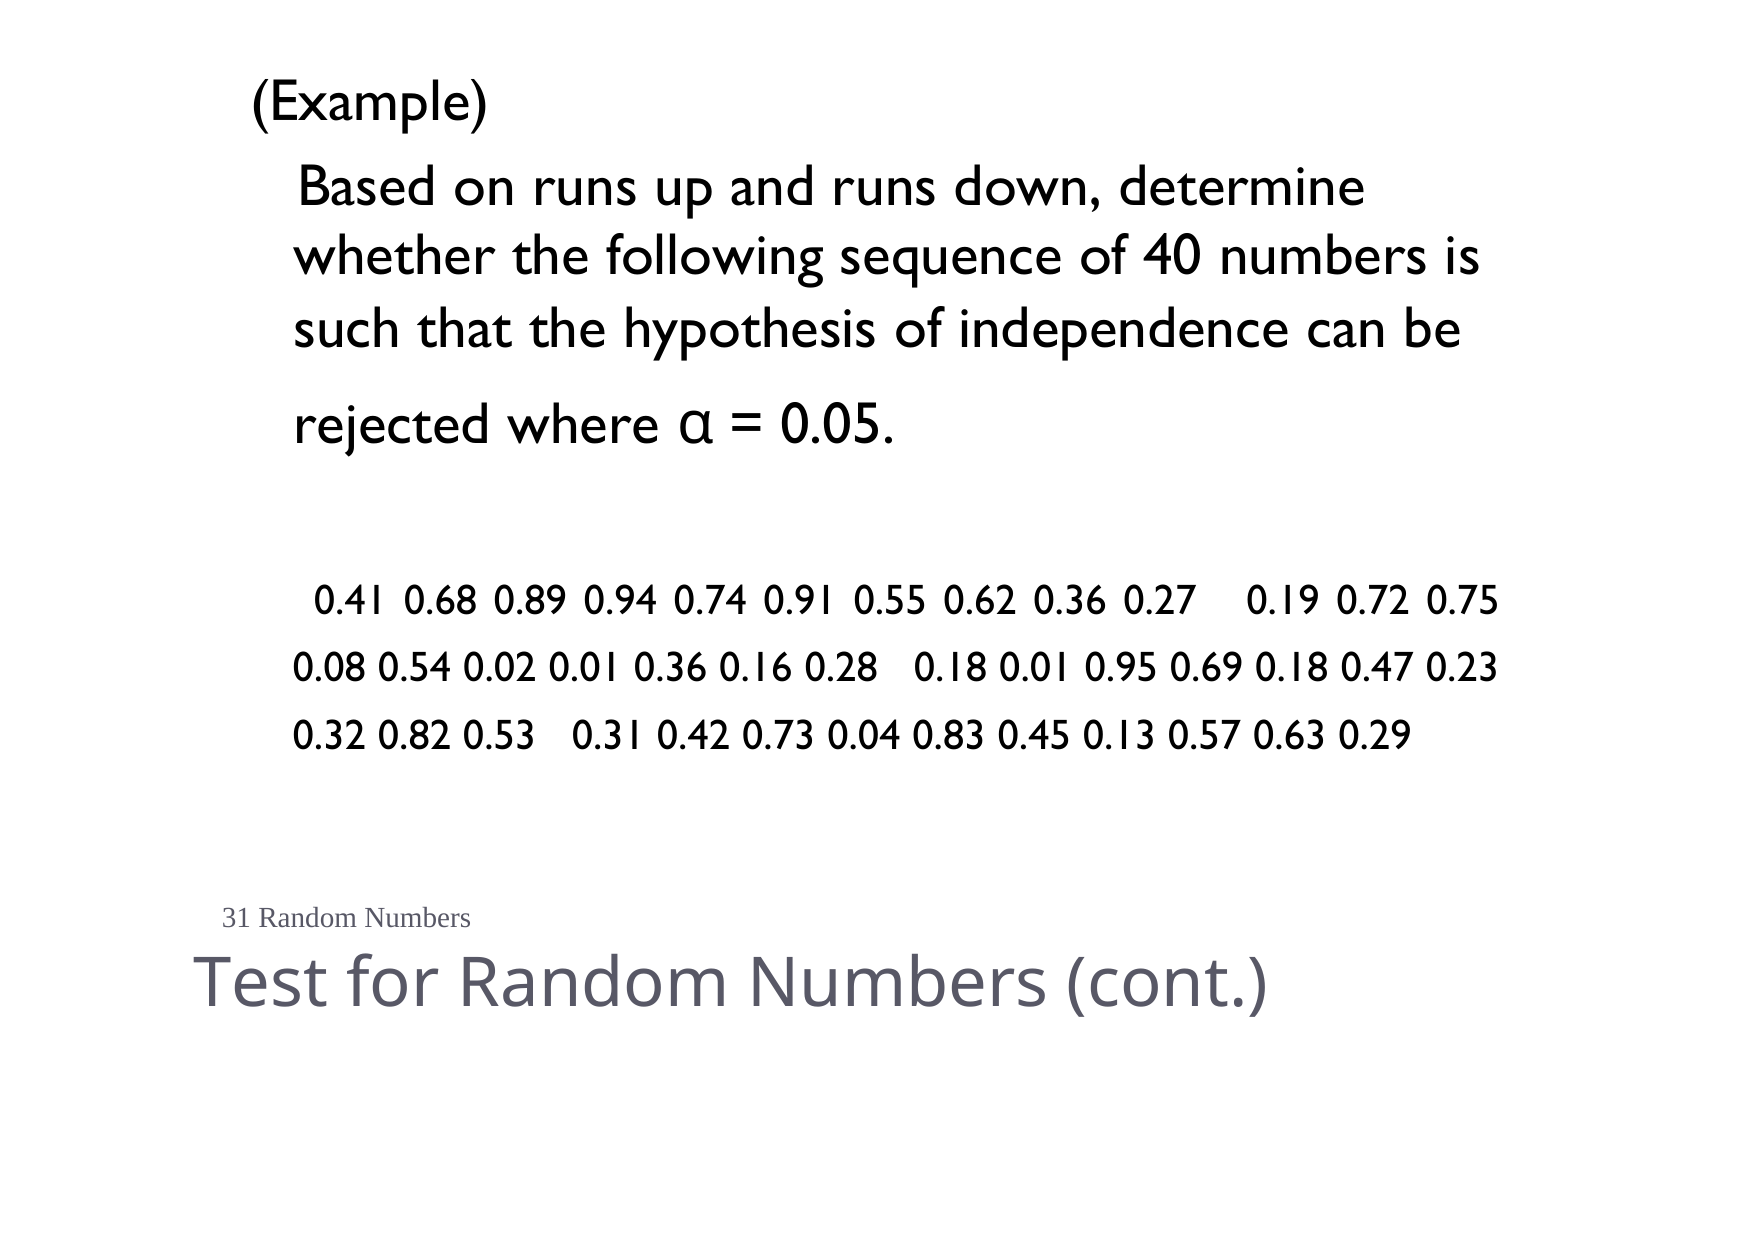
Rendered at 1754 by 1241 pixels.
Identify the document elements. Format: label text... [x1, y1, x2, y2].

text 0.41 0.68 0.89 0.94 0.74 0.91 0.55 0.62 0.36 0.27 0.19 0.72 0.75 0.08 0.54 0.02 0.01 0.36 0.16 0.28 0.18 0.01 0.95 0.69 0.18 0.47 0.23 0.32 0.82 0.53 0.31 0.42 0.73 0.04 0.83 0.45 0.13 0.57 0.63 0.29 [292, 569, 1501, 763]
text (Example) [250, 58, 1600, 140]
text 31 Random Numbers [222, 900, 1600, 933]
text Based on runs up and runs down, determine whether the following sequence of 40 numbers is such that the hypothesis of independence can be rejected where α = 0.05. [293, 147, 1517, 477]
text Test for Random Numbers (cont.) [193, 933, 1600, 1027]
